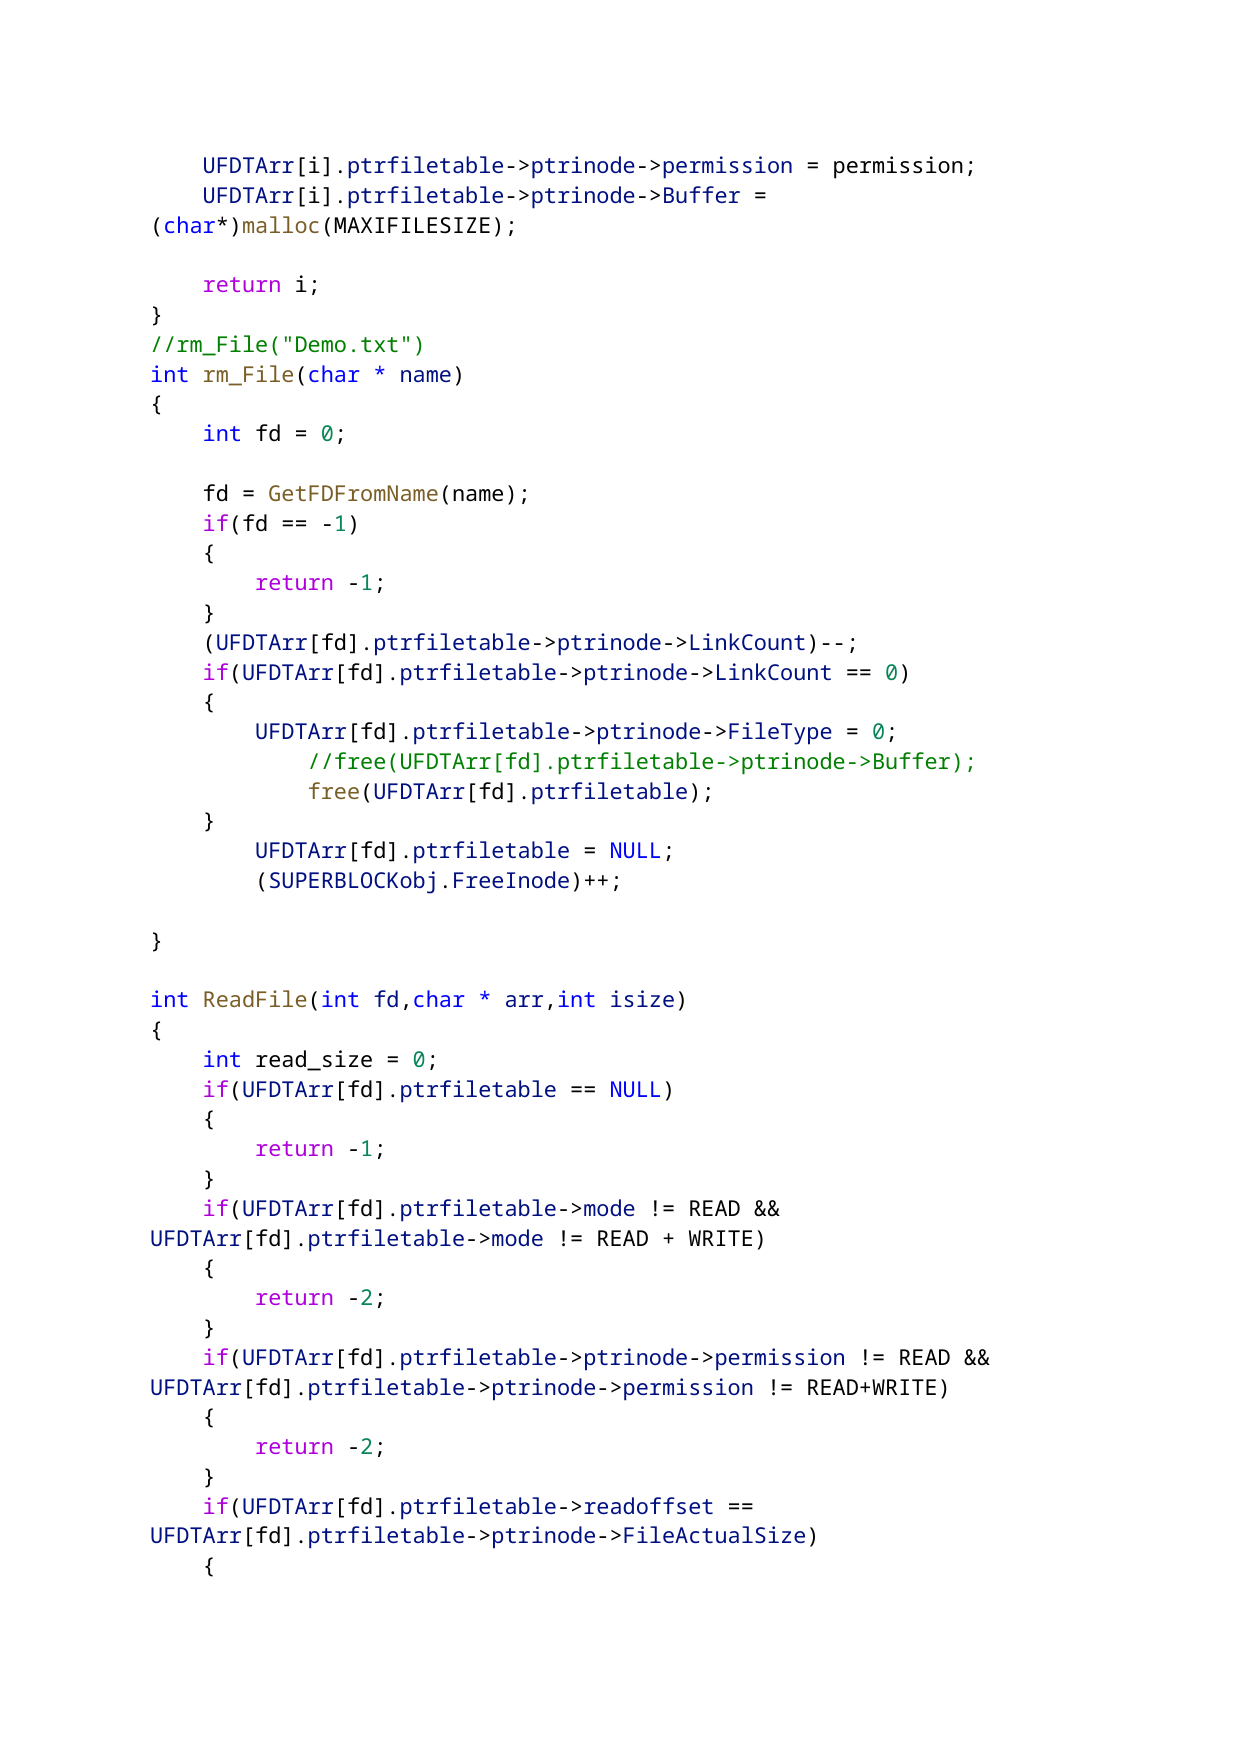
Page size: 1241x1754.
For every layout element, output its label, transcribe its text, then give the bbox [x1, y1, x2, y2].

text } [150, 1461, 1090, 1491]
text { [150, 1014, 1090, 1044]
text { [150, 1550, 1090, 1580]
text return -2; [150, 1282, 1090, 1312]
text { [150, 537, 1090, 567]
text (SUPERBLOCKobj.FreeInode)++; [150, 865, 1090, 895]
text UFDTArr[fd].ptrfiletable->ptrinode->FileType = 0; [150, 716, 1090, 746]
text } [150, 1312, 1090, 1342]
text int fd = 0; [150, 418, 1090, 448]
text UFDTArr[i].ptrfiletable->ptrinode->permission = permission; [150, 150, 1090, 180]
text return i; [150, 269, 1090, 299]
text { [150, 1103, 1090, 1133]
text //free(UFDTArr[fd].ptrfiletable->ptrinode->Buffer); [150, 746, 1090, 776]
text int rm_File(char * name) [150, 358, 1090, 388]
text free(UFDTArr[fd].ptrfiletable); [150, 776, 1090, 805]
text if(UFDTArr[fd].ptrfiletable->ptrinode->LinkCount == 0) [150, 656, 1090, 686]
text } [150, 299, 1090, 329]
text { [150, 1252, 1090, 1282]
text int ReadFile(int fd,char * arr,int isize) [150, 984, 1090, 1014]
text UFDTArr[fd].ptrfiletable = NULL; [150, 835, 1090, 865]
text { [150, 1401, 1090, 1431]
text (UFDTArr[fd].ptrfiletable->ptrinode->LinkCount)--; [150, 627, 1090, 656]
text { [150, 388, 1090, 418]
text UFDTArr[i].ptrfiletable->ptrinode->Buffer = (char*)malloc(MAXIFILESIZE); [150, 180, 1090, 239]
text } [150, 805, 1090, 835]
text } [150, 1163, 1090, 1193]
text return -1; [150, 1133, 1090, 1163]
text //rm_File("Demo.txt") [150, 329, 1090, 358]
text { [150, 686, 1090, 716]
text if(fd == -1) [150, 507, 1090, 537]
text if(UFDTArr[fd].ptrfiletable->mode != READ && UFDTArr[fd].ptrfiletable->mode != READ + WRITE) [150, 1193, 1090, 1252]
text return -1; [150, 567, 1090, 597]
text int read_size = 0; [150, 1044, 1090, 1073]
text if(UFDTArr[fd].ptrfiletable == NULL) [150, 1073, 1090, 1103]
text if(UFDTArr[fd].ptrfiletable->ptrinode->permission != READ && UFDTArr[fd].ptrfiletable->ptrinode->permission != READ+WRITE) [150, 1342, 1090, 1401]
text } [150, 924, 1090, 954]
text } [150, 597, 1090, 627]
text if(UFDTArr[fd].ptrfiletable->readoffset == UFDTArr[fd].ptrfiletable->ptrinode->FileActualSize) [150, 1491, 1090, 1550]
text return -2; [150, 1431, 1090, 1461]
text fd = GetFDFromName(name); [150, 478, 1090, 507]
